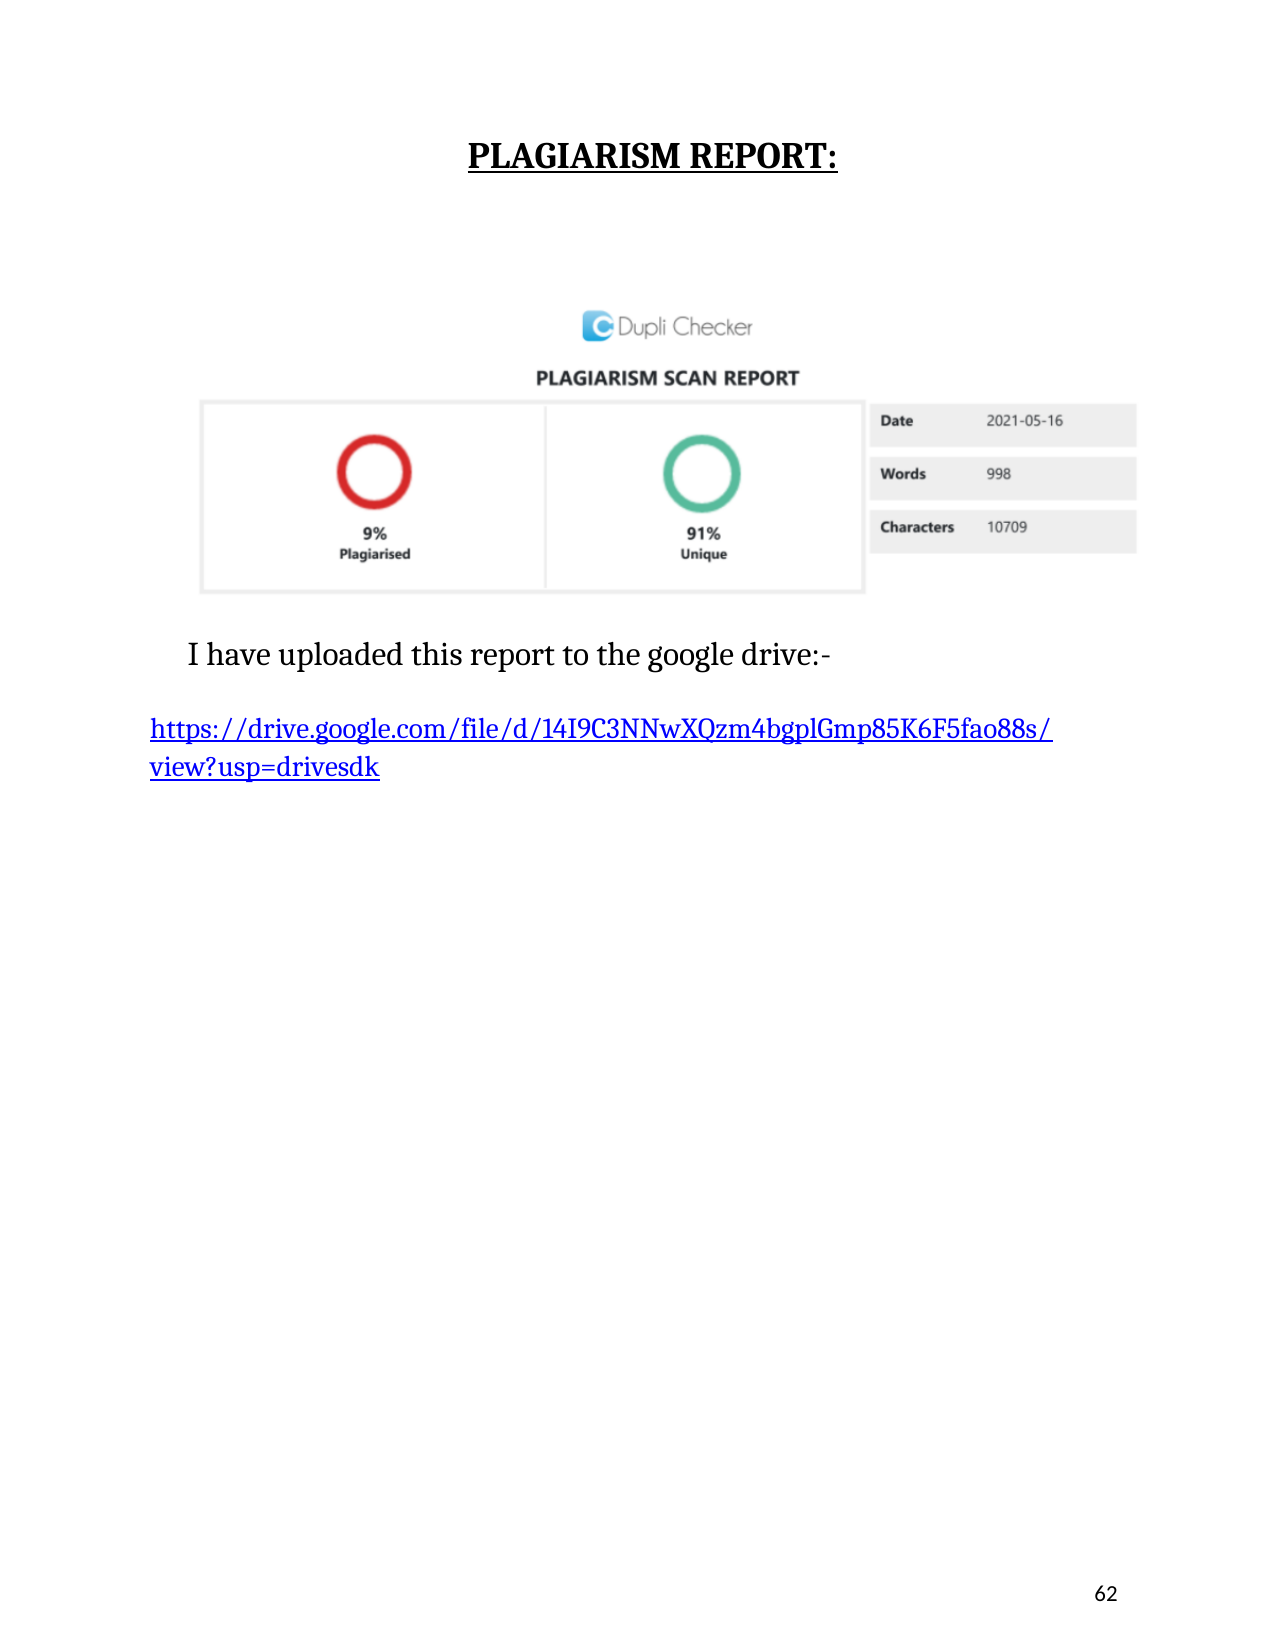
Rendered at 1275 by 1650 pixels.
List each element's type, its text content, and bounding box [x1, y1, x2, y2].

text I have uploaded this report to the google drive:- [150, 635, 1117, 673]
text https://drive.google.com/file/d/14I9C3NNwXQzm4bgplGmp85K6F5fao88s/view?usp=drivesdk [150, 712, 1117, 784]
picture [187, 306, 1155, 607]
text PLAGIARISM REPORT: [150, 134, 1117, 177]
